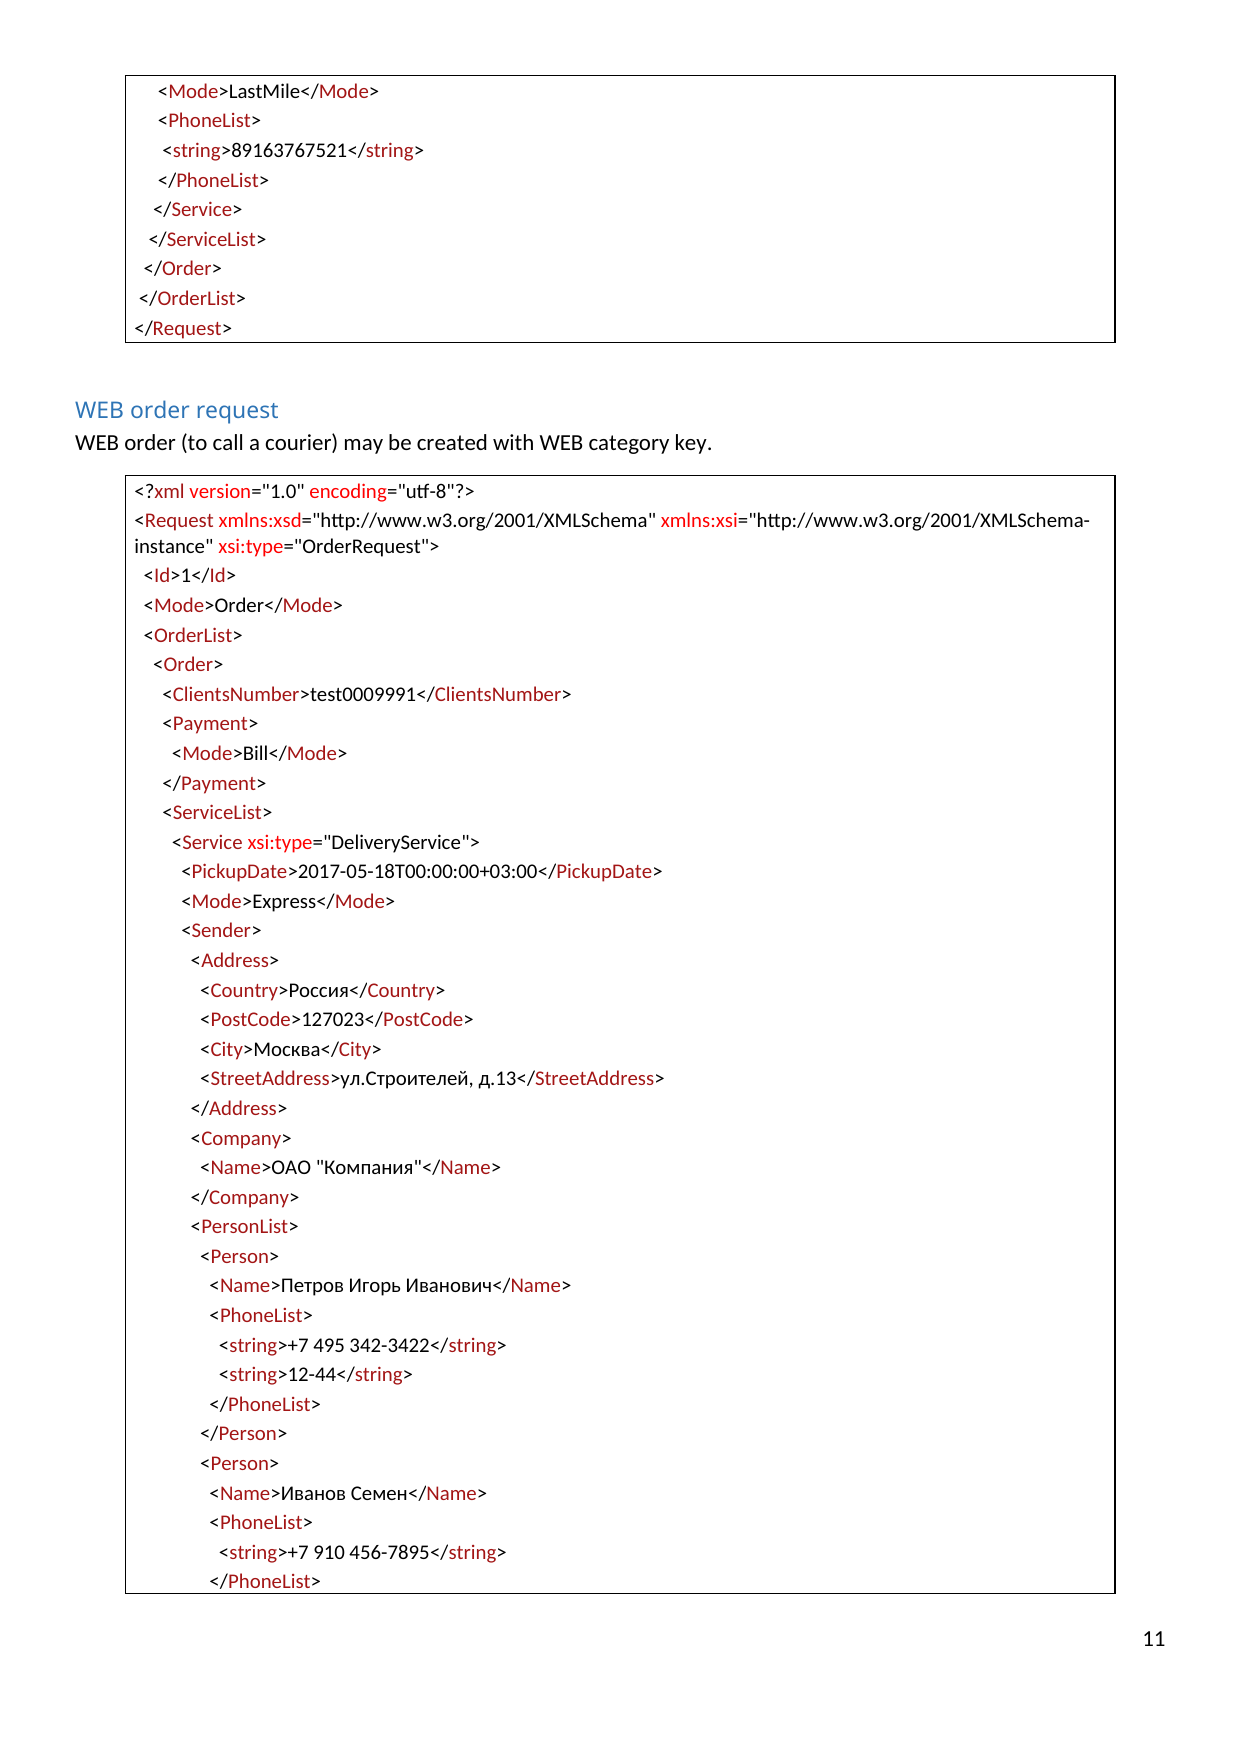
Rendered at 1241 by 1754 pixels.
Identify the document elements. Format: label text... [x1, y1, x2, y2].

text <PostCode>127023</PostCode> [126, 1003, 1114, 1032]
text <Id>1</Id> [126, 559, 1114, 588]
text <string>+7 495 342-3422</string> [126, 1329, 1114, 1357]
text <Address> [126, 944, 1114, 973]
text </Service> [126, 193, 1114, 222]
text <Name>Петров Игорь Иванович</Name> [126, 1269, 1114, 1298]
text <Sender> [126, 914, 1114, 943]
text <PhoneList> [126, 104, 1114, 133]
text </Order> [126, 252, 1114, 281]
text <ServiceList> [126, 796, 1114, 825]
text <StreetAddress>ул.Строителей, д.13</StreetAddress> [126, 1062, 1114, 1091]
text <Mode>Express</Mode> [126, 885, 1114, 913]
text WEB order (to call a courier) may be created with WEB category key. [75, 428, 1165, 456]
text </PhoneList> [126, 1388, 1114, 1416]
text <?xml version="1.0" encoding="utf-8"?> [126, 476, 1114, 503]
text <Request xmlns:xsd="http://www.w3.org/2001/XMLSchema" xmlns:xsi="http://www.w3.org/2001/XMLSchema-instance" xsi:type="OrderRequest"> [126, 504, 1114, 558]
text <OrderList> [126, 619, 1114, 647]
text <PhoneList> [126, 1299, 1114, 1328]
subtitle WEB order request [75, 394, 1165, 426]
text <Company> [126, 1122, 1114, 1150]
text <Mode>Order</Mode> [126, 589, 1114, 618]
text </Payment> [126, 767, 1114, 795]
text <PickupDate>2017-05-18T00:00:00+03:00</PickupDate> [126, 855, 1114, 884]
text <ClientsNumber>test0009991</ClientsNumber> [126, 678, 1114, 706]
text </Company> [126, 1181, 1114, 1209]
text </Person> [126, 1417, 1114, 1446]
text <Mode>LastMile</Mode> [126, 76, 1114, 103]
text <Person> [126, 1447, 1114, 1476]
text <string>+7 910 456-7895</string> [126, 1536, 1114, 1564]
text <string>89163767521</string> [126, 134, 1114, 163]
text <Person> [126, 1240, 1114, 1268]
text <Name>Иванов Семен</Name> [126, 1477, 1114, 1505]
text </PhoneList> [126, 1565, 1114, 1593]
text <PersonList> [126, 1210, 1114, 1239]
text </Address> [126, 1092, 1114, 1121]
text <Order> [126, 648, 1114, 677]
text </PhoneList> [126, 164, 1114, 192]
text <Service xsi:type="DeliveryService"> [126, 826, 1114, 854]
text <Country>Россия</Country> [126, 974, 1114, 1002]
text <Mode>Bill</Mode> [126, 737, 1114, 766]
text </OrderList> [126, 282, 1114, 311]
text <Name>ОАО "Компания"</Name> [126, 1151, 1114, 1180]
text </Request> [126, 312, 1114, 342]
text </ServiceList> [126, 223, 1114, 251]
text <City>Москва</City> [126, 1033, 1114, 1061]
text <string>12-44</string> [126, 1358, 1114, 1387]
text <Payment> [126, 707, 1114, 736]
text <PhoneList> [126, 1506, 1114, 1535]
